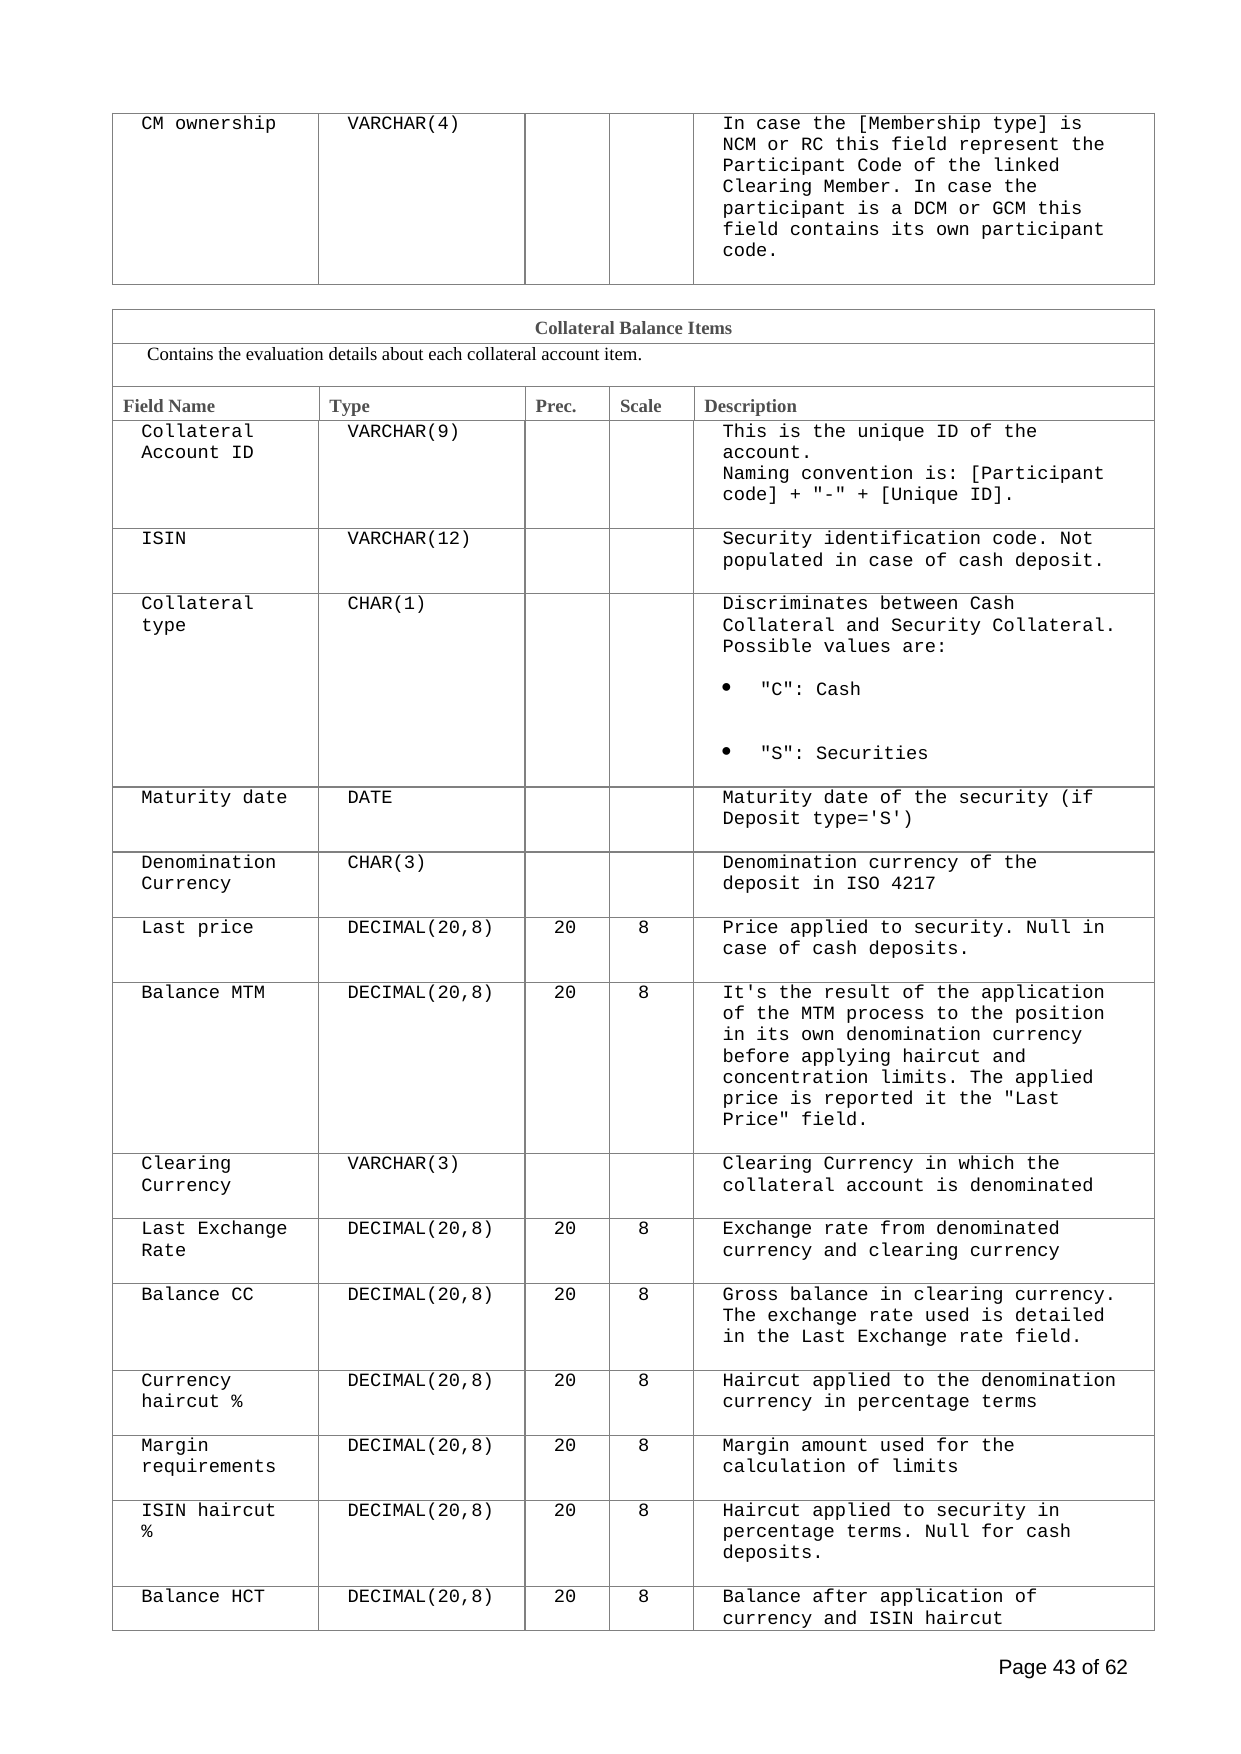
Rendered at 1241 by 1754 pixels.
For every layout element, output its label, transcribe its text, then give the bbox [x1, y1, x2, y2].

table_cell [526, 529, 609, 593]
table_cell DECIMAL(20,8) [319, 983, 524, 1153]
table_cell 8 [610, 1219, 693, 1283]
table_cell DATE [319, 788, 524, 851]
table_cell [610, 114, 693, 283]
table_cell Collateral type [113, 594, 318, 786]
table_cell 8 [610, 1587, 693, 1630]
table_cell Collateral Account ID [113, 421, 318, 528]
table_cell Denomination Currency [113, 853, 318, 917]
table_cell DECIMAL(20,8) [319, 918, 524, 982]
table_cell [610, 529, 693, 593]
table_cell CHAR(3) [319, 853, 524, 917]
table_cell [526, 114, 609, 283]
table_cell Denomination currency of the deposit in ISO 4217 [694, 853, 1154, 917]
table_cell DECIMAL(20,8) [319, 1284, 524, 1369]
table_cell DECIMAL(20,8) [319, 1219, 524, 1283]
table_cell Balance MTM [113, 983, 318, 1153]
table_cell 20 [526, 1501, 609, 1586]
table_cell Description [695, 387, 1154, 420]
table_cell 20 [526, 1219, 609, 1283]
table_cell Last price [113, 918, 318, 982]
table_cell CHAR(1) [319, 594, 524, 786]
table_cell Haircut applied to the denomination currency in percentage terms [694, 1371, 1154, 1435]
table_cell VARCHAR(12) [319, 529, 524, 593]
table_cell In case the [Membership type] is NCM or RC this field represent the Participant Code of the linked Clearing Member. In case the participant is a DCM or GCM this field contains its own participant code. [694, 114, 1154, 283]
table_cell DECIMAL(20,8) [319, 1501, 524, 1586]
table_cell [610, 594, 693, 786]
table_cell VARCHAR(9) [319, 421, 524, 528]
table_cell 20 [526, 1436, 609, 1500]
table_cell Haircut applied to security in percentage terms. Null for cash deposits. [694, 1501, 1154, 1586]
table_cell Field Name [113, 387, 319, 420]
table_cell VARCHAR(3) [319, 1154, 524, 1218]
table_cell Scale [610, 387, 694, 420]
table_cell Maturity date [113, 788, 318, 851]
table_cell 20 [526, 918, 609, 982]
table_cell Currency haircut % [113, 1371, 318, 1435]
table_cell 8 [610, 1284, 693, 1369]
table_cell DECIMAL(20,8) [319, 1587, 524, 1630]
table_cell 8 [610, 918, 693, 982]
table_cell Security identification code. Not populated in case of cash deposit. [694, 529, 1154, 593]
table_cell Clearing Currency [113, 1154, 318, 1218]
table_cell This is the unique ID of the account. Naming convention is: [Participant code] + "-" + [Unique ID]. [694, 421, 1154, 528]
table_cell Maturity date of the security (if Deposit type='S') [694, 788, 1154, 851]
table_header Collateral Balance Items [113, 310, 1154, 343]
table_cell It's the result of the application of the MTM process to the position in its own denomination currency before applying haircut and concentration limits. The applied price is reported it the "Last Price" field. [694, 983, 1154, 1153]
table_cell Balance CC [113, 1284, 318, 1369]
table_cell Last Exchange Rate [113, 1219, 318, 1283]
table_cell 20 [526, 1371, 609, 1435]
table_cell ISIN [113, 529, 318, 593]
table_cell [526, 421, 609, 528]
table_cell ISIN haircut % [113, 1501, 318, 1586]
table_cell Type [320, 387, 525, 420]
table_cell Exchange rate from denominated currency and clearing currency [694, 1219, 1154, 1283]
table_cell 8 [610, 983, 693, 1153]
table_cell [694, 1587, 1154, 1630]
table_cell [526, 1154, 609, 1218]
table_cell 20 [526, 1284, 609, 1369]
table_cell Gross balance in clearing currency. The exchange rate used is detailed in the Last Exchange rate field. [694, 1284, 1154, 1369]
table_cell [526, 788, 609, 851]
table_cell 20 [526, 983, 609, 1153]
table_cell 20 [526, 1587, 609, 1630]
table_cell Balance HCT [113, 1587, 318, 1630]
table_cell Margin requirements [113, 1436, 318, 1500]
table_cell [610, 1154, 693, 1218]
table_cell Clearing Currency in which the collateral account is denominated [694, 1154, 1154, 1218]
table_cell Contains the evaluation details about each collateral account item. [113, 344, 1154, 386]
table_cell [610, 788, 693, 851]
table_cell 8 [610, 1436, 693, 1500]
table_cell Margin amount used for the calculation of limits [694, 1436, 1154, 1500]
table_cell [526, 594, 609, 786]
table_cell DECIMAL(20,8) [319, 1371, 524, 1435]
table_cell [610, 853, 693, 917]
table_cell 8 [610, 1501, 693, 1586]
table_cell Prec. [526, 387, 609, 420]
table_cell 8 [610, 1371, 693, 1435]
table_cell [610, 421, 693, 528]
table_cell Price applied to security. Null in case of cash deposits. [694, 918, 1154, 982]
table_cell Discriminates between Cash Collateral and Security Collateral. Possible values are: "C": Cash "S": Securities [694, 594, 1154, 786]
table_cell VARCHAR(4) [319, 114, 524, 283]
table_cell CM ownership [113, 114, 318, 283]
table_cell DECIMAL(20,8) [319, 1436, 524, 1500]
table_cell [526, 853, 609, 917]
